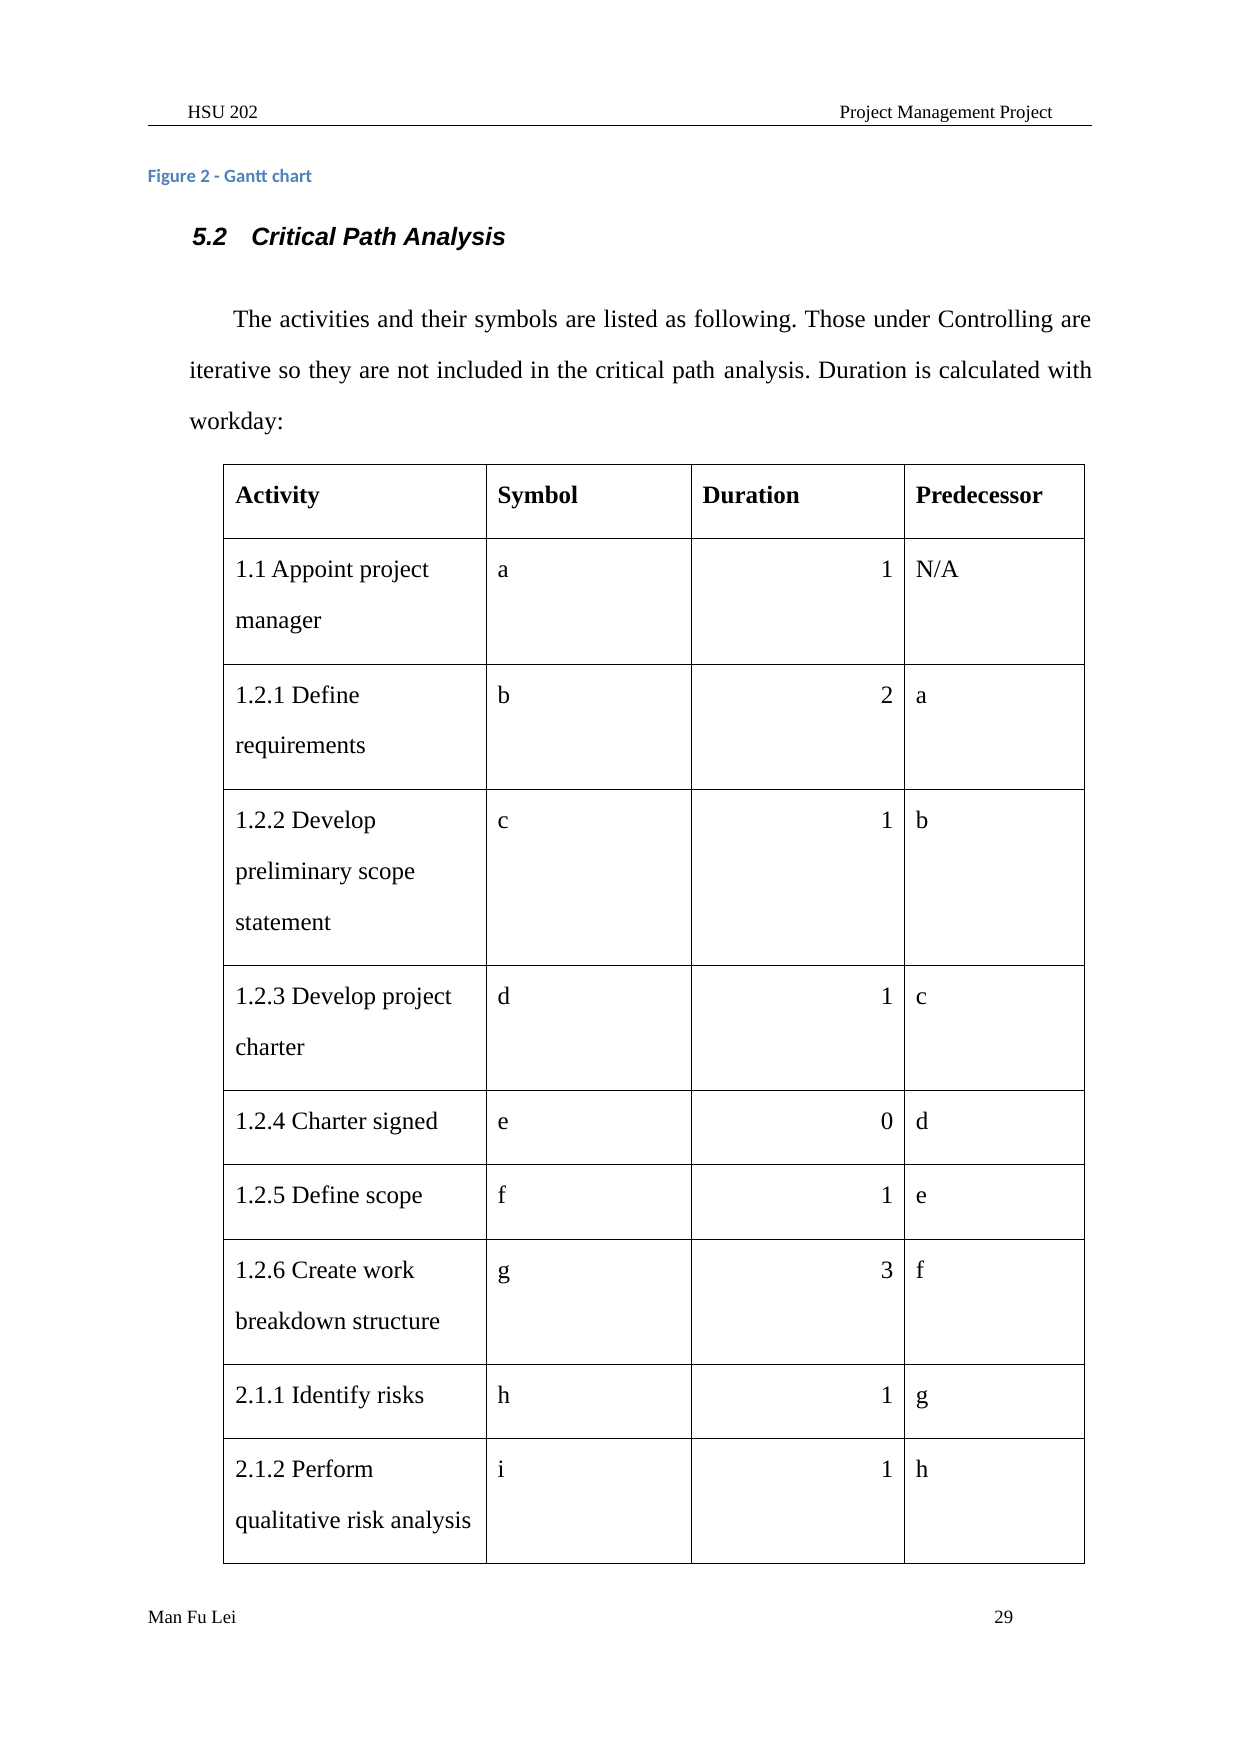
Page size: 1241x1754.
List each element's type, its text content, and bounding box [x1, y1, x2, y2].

table_cell 1.2.3 Develop project charter [224, 966, 486, 1090]
table_cell b [905, 790, 1084, 965]
table_cell d [905, 1091, 1084, 1164]
table_cell g [487, 1240, 691, 1364]
table_cell 1 [692, 1439, 904, 1563]
text The activities and their symbols are listed as following. Those under Controlling are iterative so they are not included in the critical path analysis. Duration is calculated with workday: [189, 301, 1092, 437]
table_cell 1.2.6 Create work breakdown structure [224, 1240, 486, 1364]
table_header Predecessor [905, 465, 1084, 538]
table_header Activity [224, 465, 486, 538]
table_cell 1.2.5 Define scope [224, 1165, 486, 1239]
subtitle Critical Path Analysis [192, 219, 1092, 253]
table_cell 2 [692, 665, 904, 789]
table_cell 1.2.1 Define requirements [224, 665, 486, 789]
table_cell f [905, 1240, 1084, 1364]
table_cell c [905, 966, 1084, 1090]
table_cell 1.1 Appoint project manager [224, 539, 486, 663]
table_cell h [487, 1365, 691, 1438]
table_cell 1 [692, 1165, 904, 1239]
table_cell 3 [692, 1240, 904, 1364]
table_cell 1 [692, 966, 904, 1090]
table_cell 1 [692, 790, 904, 965]
table_header Duration [692, 465, 904, 538]
table_cell c [487, 790, 691, 965]
table_cell 2.1.2 Perform qualitative risk analysis [224, 1439, 486, 1563]
table_cell 1 [692, 1365, 904, 1438]
table_cell N/A [905, 539, 1084, 663]
table_cell e [487, 1091, 691, 1164]
table_cell g [905, 1365, 1084, 1438]
table_cell b [487, 665, 691, 789]
table_cell 1 [692, 539, 904, 663]
table_cell 0 [692, 1091, 904, 1164]
table_cell d [487, 966, 691, 1090]
table_cell 2.1.1 Identify risks [224, 1365, 486, 1438]
table_cell i [487, 1439, 691, 1563]
table_cell e [905, 1165, 1084, 1239]
table_cell a [487, 539, 691, 663]
table_cell 1.2.2 Develop preliminary scope statement [224, 790, 486, 965]
table_cell h [905, 1439, 1084, 1563]
table_cell a [905, 665, 1084, 789]
table_header Symbol [487, 465, 691, 538]
table_cell 1.2.4 Charter signed [224, 1091, 486, 1164]
table_cell f [487, 1165, 691, 1239]
